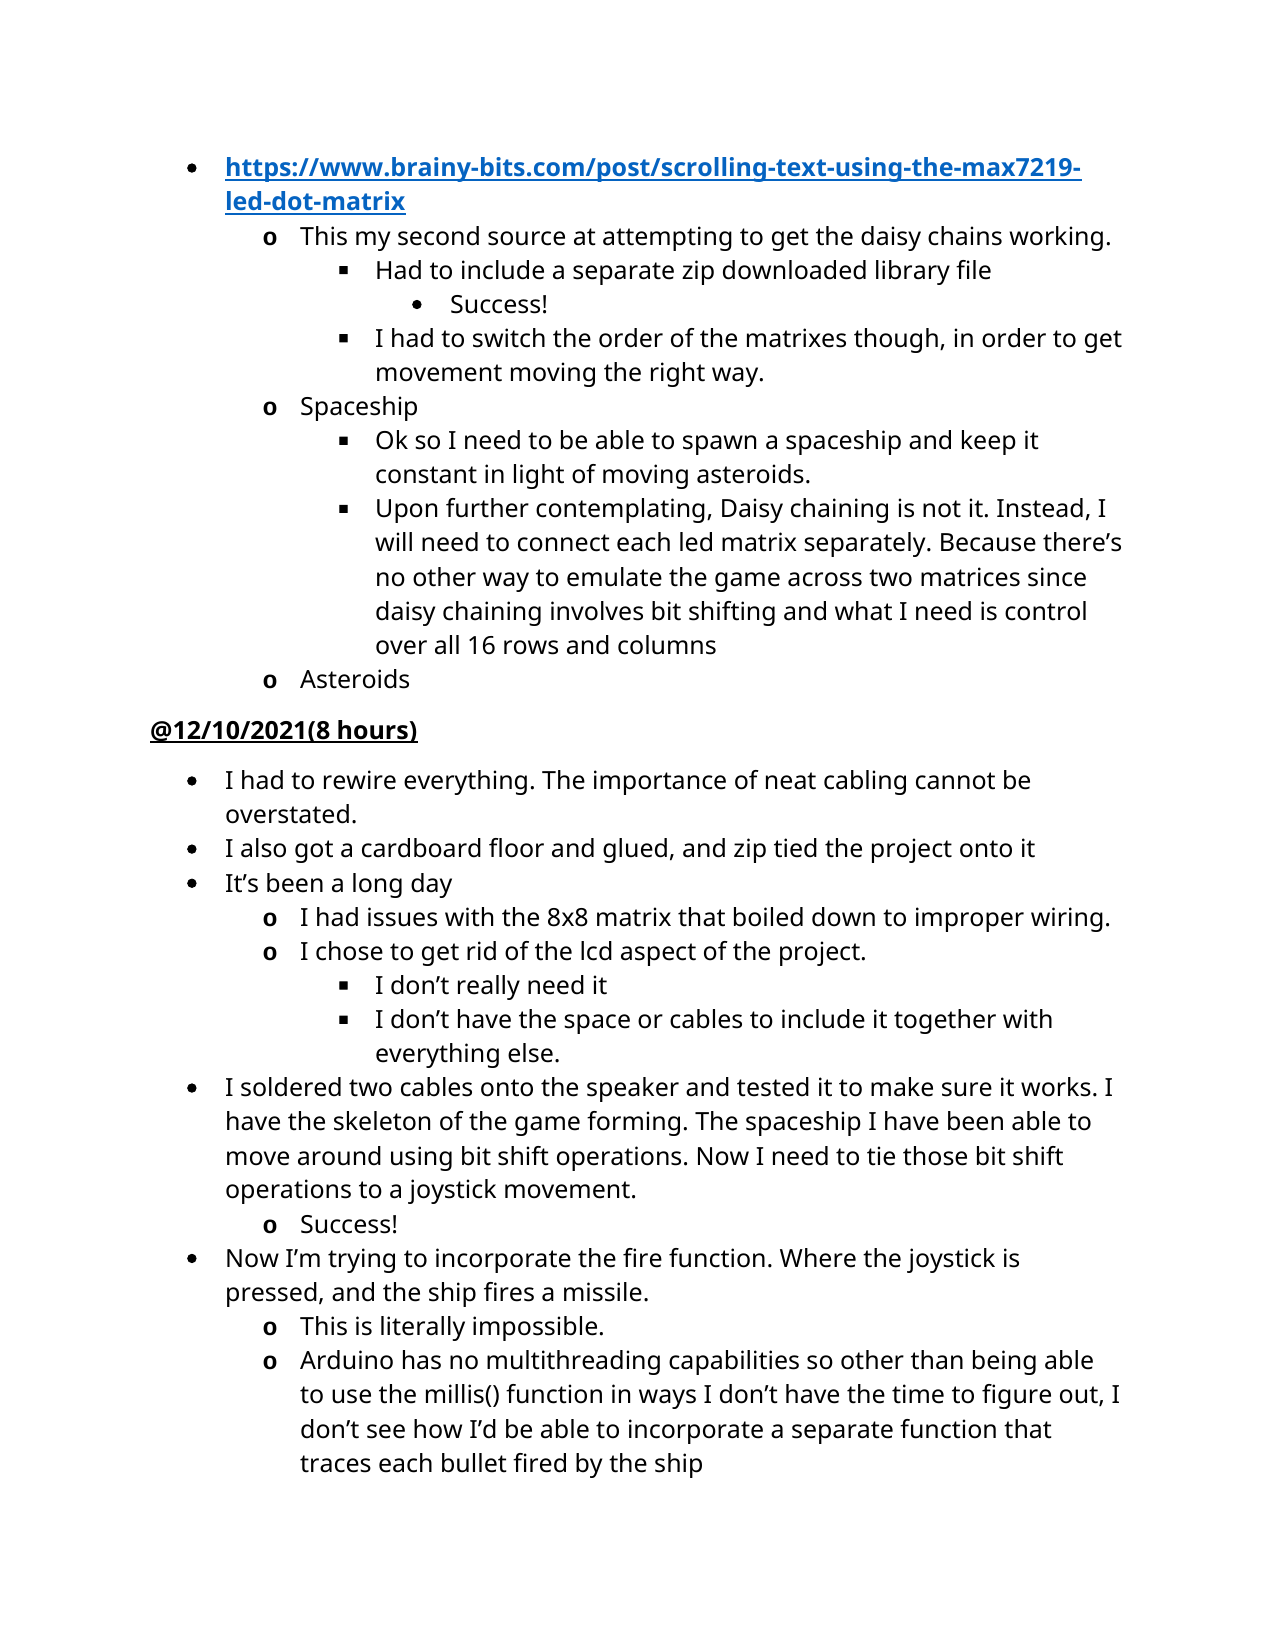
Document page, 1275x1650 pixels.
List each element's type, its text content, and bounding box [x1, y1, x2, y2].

list https://www.brainy-bits.com/post/scrolling-text-using-the-max7219-led-dot-matrix [187, 150, 1125, 218]
list I also got a cardboard floor and glued, and zip tied the project onto it [187, 831, 1125, 865]
list Now I’m trying to incorporate the fire function. Where the joystick is pressed, and the ship fires a missile. [187, 1241, 1125, 1309]
list I chose to get rid of the lcd aspect of the project. [262, 933, 1125, 968]
list I had to rewire everything. The importance of neat cabling cannot be overstated. [187, 763, 1125, 831]
list I had to switch the order of the matrixes though, in order to get movement moving the right way. [337, 321, 1125, 389]
list Spaceship [262, 389, 1125, 423]
list Success! [412, 286, 1125, 321]
list Ok so I need to be able to spawn a spaceship and keep it constant in light of moving asteroids. [337, 423, 1125, 491]
list I soldered two cables onto the speaker and tested it to make sure it works. I have the skeleton of the game forming. The spaceship I have been able to move around using bit shift operations. Now I need to tie those bit shift operations to a joystick movement. [187, 1070, 1125, 1206]
list I don’t have the space or cables to include it together with everything else. [337, 1002, 1125, 1070]
list This my second source at attempting to get the daisy chains working. [262, 218, 1125, 252]
list Had to include a separate zip downloaded library file [337, 252, 1125, 286]
list Asteroids [262, 661, 1125, 696]
text @12/10/2021(8 hours) [150, 712, 1125, 746]
list Success! [262, 1206, 1125, 1241]
list I had issues with the 8x8 matrix that boiled down to improper wiring. [262, 899, 1125, 933]
list Arduino has no multithreading capabilities so other than being able to use the millis() function in ways I don’t have the time to figure out, I don’t see how I’d be able to incorporate a separate function that traces each bullet fired by the ship [262, 1343, 1125, 1479]
list Upon further contemplating, Daisy chaining is not it. Instead, I will need to connect each led matrix separately. Because there’s no other way to emulate the game across two matrices since daisy chaining involves bit shifting and what I need is control over all 16 rows and columns [337, 491, 1125, 661]
list This is literally impossible. [262, 1309, 1125, 1343]
list I don’t really need it [337, 968, 1125, 1002]
list It’s been a long day [187, 865, 1125, 899]
